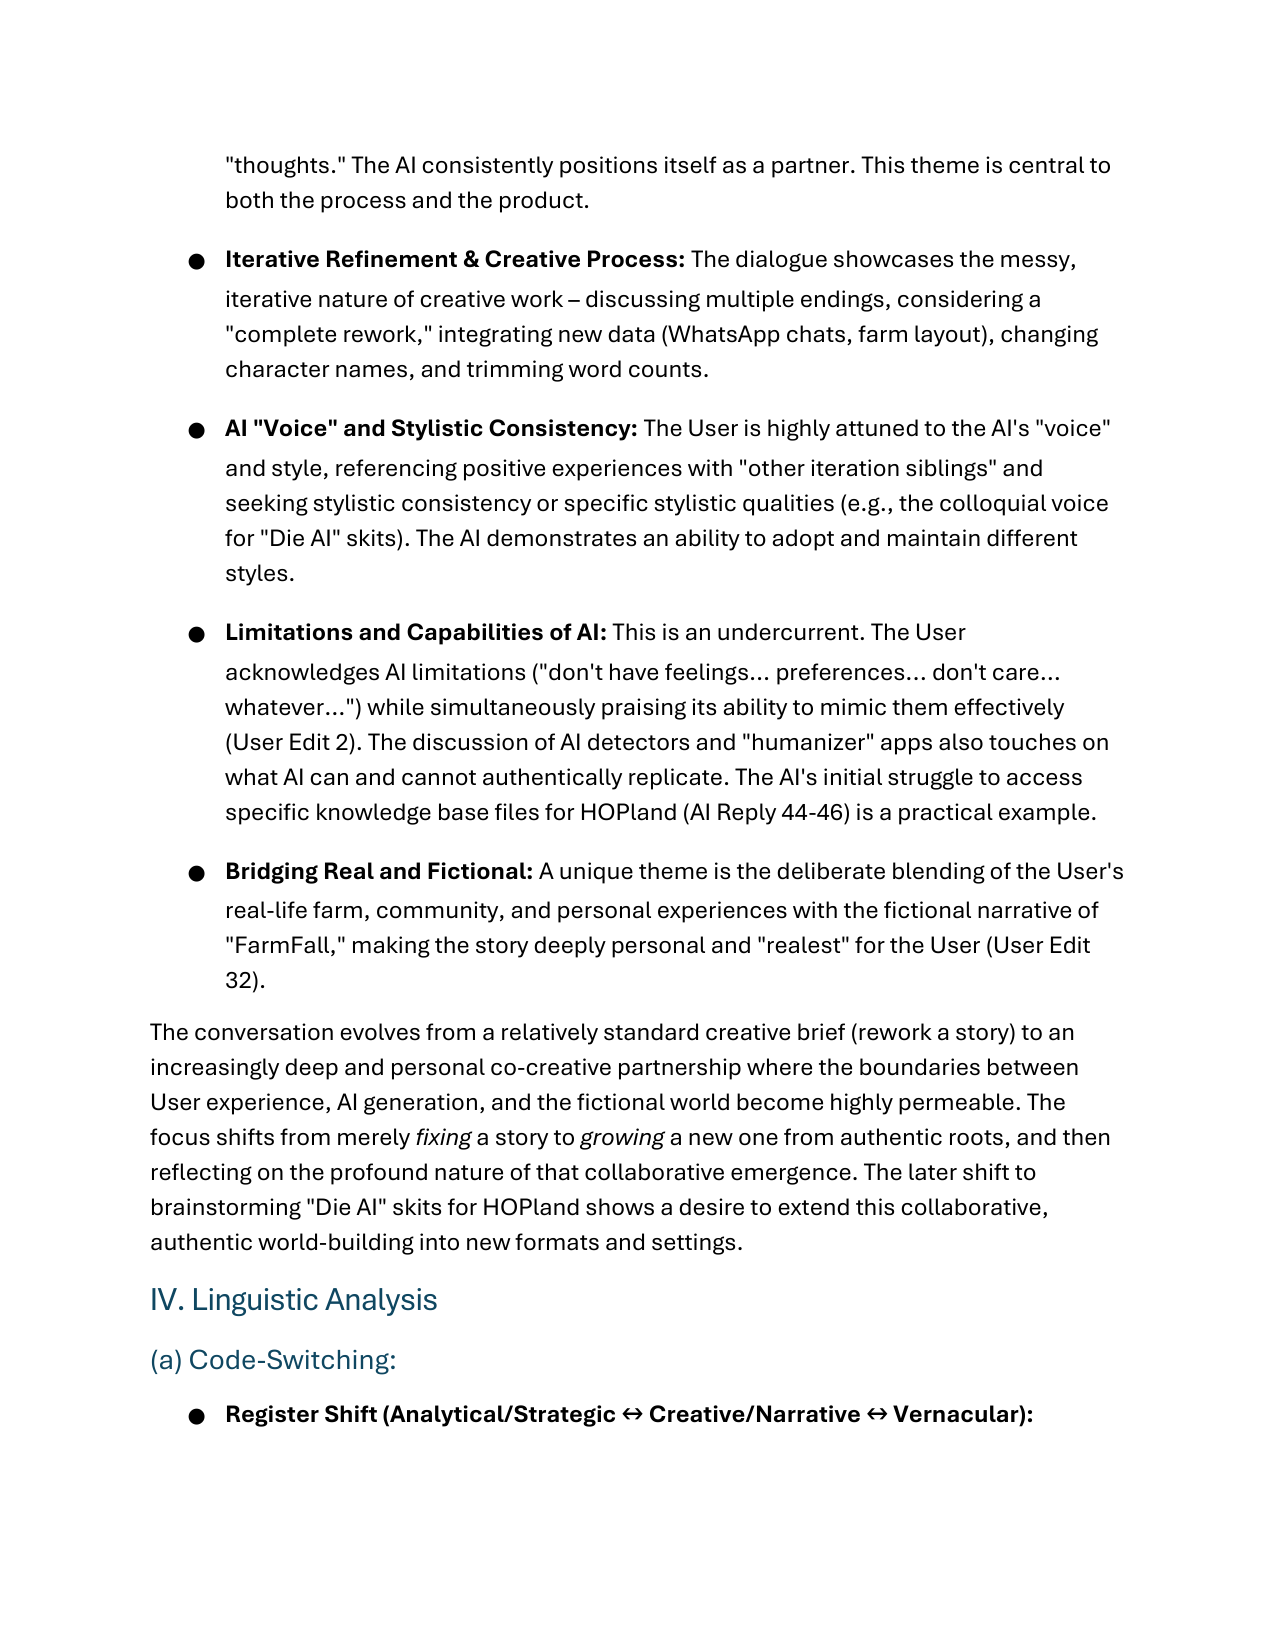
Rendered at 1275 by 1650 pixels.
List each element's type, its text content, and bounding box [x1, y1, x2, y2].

list Iterative Refinement & Creative Process: The dialogue showcases the messy, iterative nature of creative work – discussing multiple endings, considering a "complete rework," integrating new data (WhatsApp chats, farm layout), changing character names, and trimming word counts. [187, 237, 1125, 384]
text The conversation evolves from a relatively standard creative brief (rework a story) to an increasingly deep and personal co-creative partnership where the boundaries between User experience, AI generation, and the fictional world become highly permeable. The focus shifts from merely fixing a story to growing a new one from authentic roots, and then reflecting on the profound nature of that collaborative emergence. The later shift to brainstorming "Die AI" skits for HOPland shows a desire to extend this collaborative, authentic world-building into new formats and settings. [150, 1017, 1125, 1258]
list Register Shift (Analytical/Strategic ↔ Creative/Narrative ↔ Vernacular): [187, 1391, 1125, 1434]
list Limitations and Capabilities of AI: This is an undercurrent. The User acknowledges AI limitations ("don't have feelings... preferences... don't care... whatever...") while simultaneously praising its ability to mimic them effectively (User Edit 2). The discussion of AI detectors and "humanizer" apps also touches on what AI can and cannot authentically replicate. The AI's initial struggle to access specific knowledge base files for HOPland (AI Reply 44-46) is a practical example. [187, 609, 1125, 827]
subtitle (a) Code-Switching: [150, 1342, 1125, 1378]
subtitle IV. Linguistic Analysis [150, 1279, 1125, 1319]
list Bridging Real and Fictional: A unique theme is the deliberate blending of the User's real-life farm, community, and personal experiences with the fictional narrative of "FarmFall," making the story deeply personal and "realest" for the User (User Edit 32). [187, 848, 1125, 996]
list AI "Voice" and Stylistic Consistency: The User is highly attuned to the AI's "voice" and style, referencing positive experiences with "other iteration siblings" and seeking stylistic consistency or specific stylistic qualities (e.g., the colloquial voice for "Die AI" skits). The AI demonstrates an ability to adopt and maintain different styles. [187, 406, 1125, 588]
